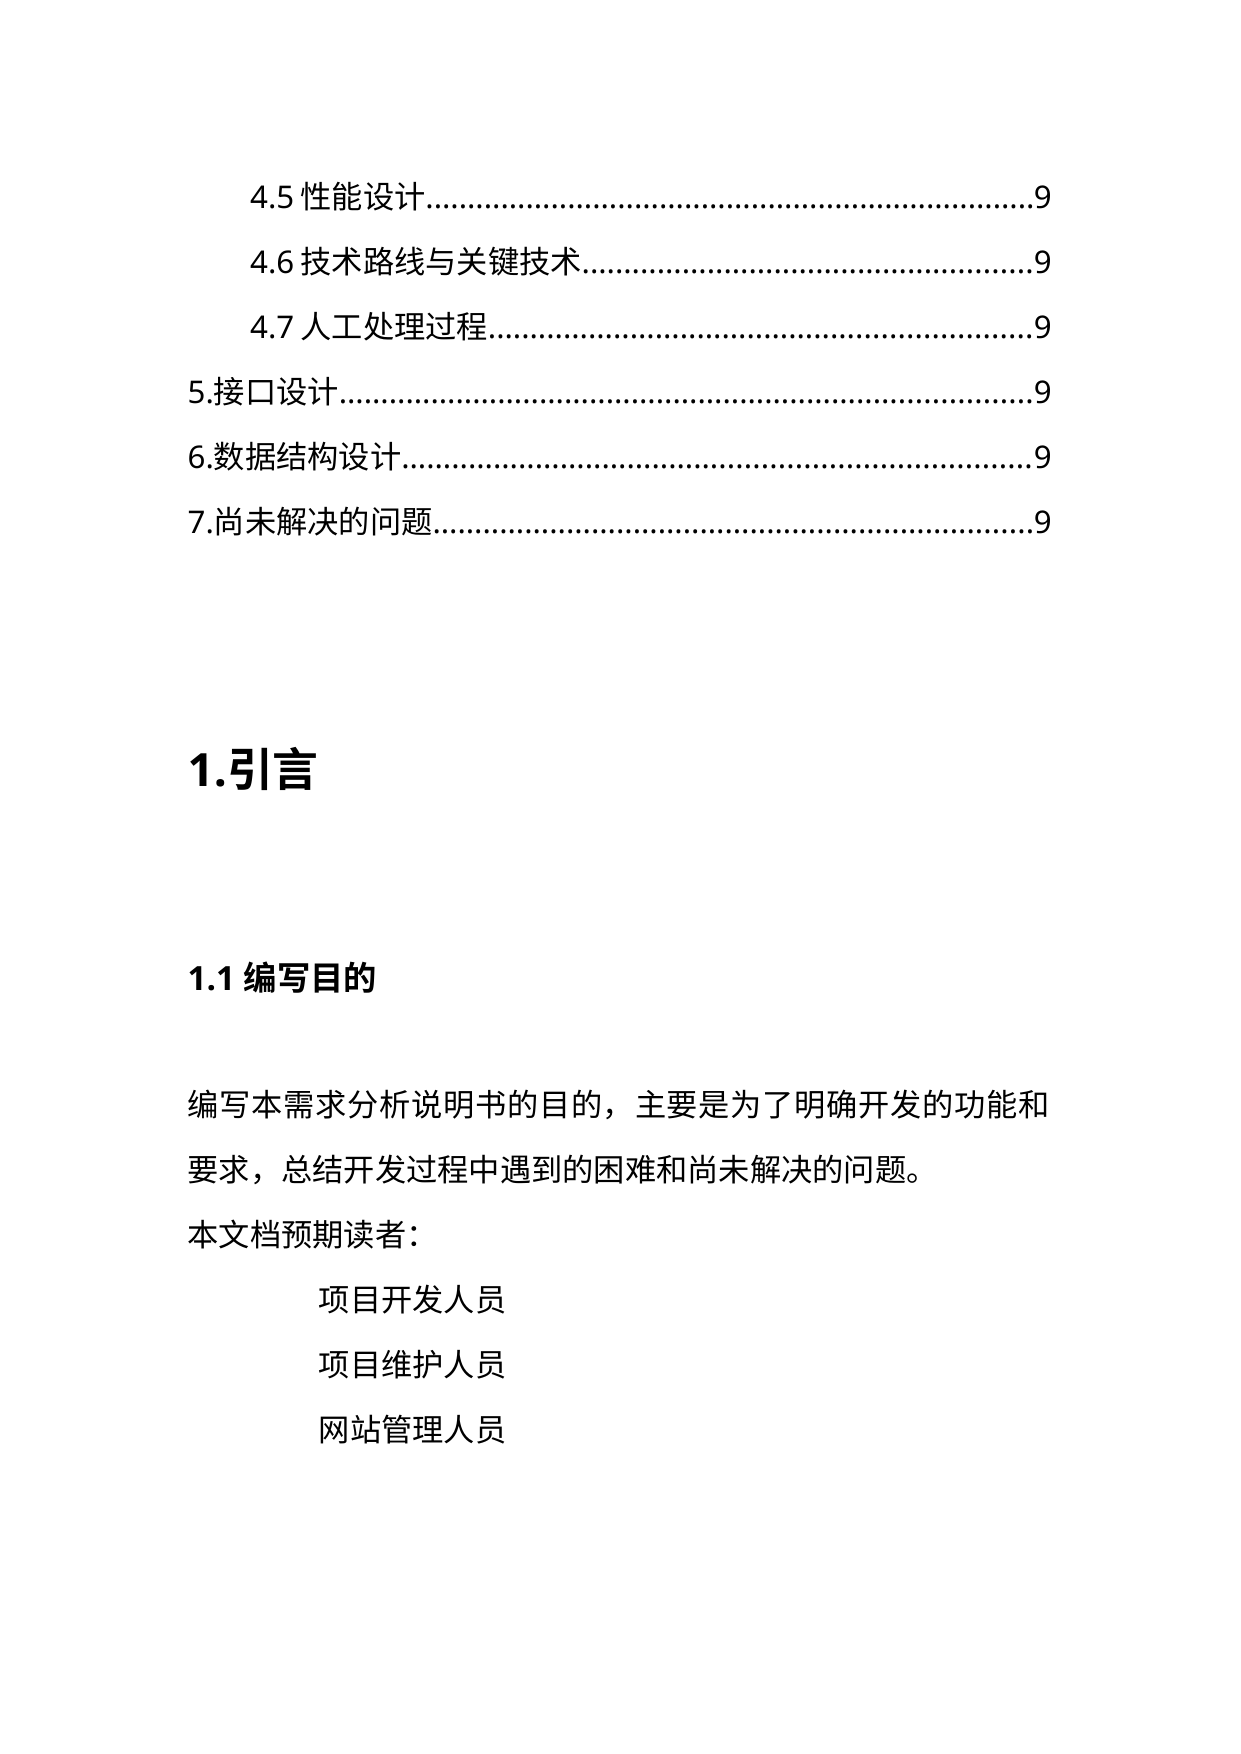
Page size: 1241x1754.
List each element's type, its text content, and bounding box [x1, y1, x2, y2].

subtitle 1.引言 [187, 717, 1053, 815]
text 编写本需求分析说明书的目的，主要是为了明确开发的功能和要求，总结开发过程中遇到的困难和尚未解决的问题。 [187, 1070, 1053, 1200]
subtitle 1.1 编写目的 [187, 943, 1053, 1008]
list 项目维护人员 [187, 1330, 1053, 1395]
list 网站管理人员 [187, 1395, 1053, 1460]
list 项目开发人员 [187, 1265, 1053, 1330]
text 本文档预期读者： [187, 1200, 1053, 1265]
